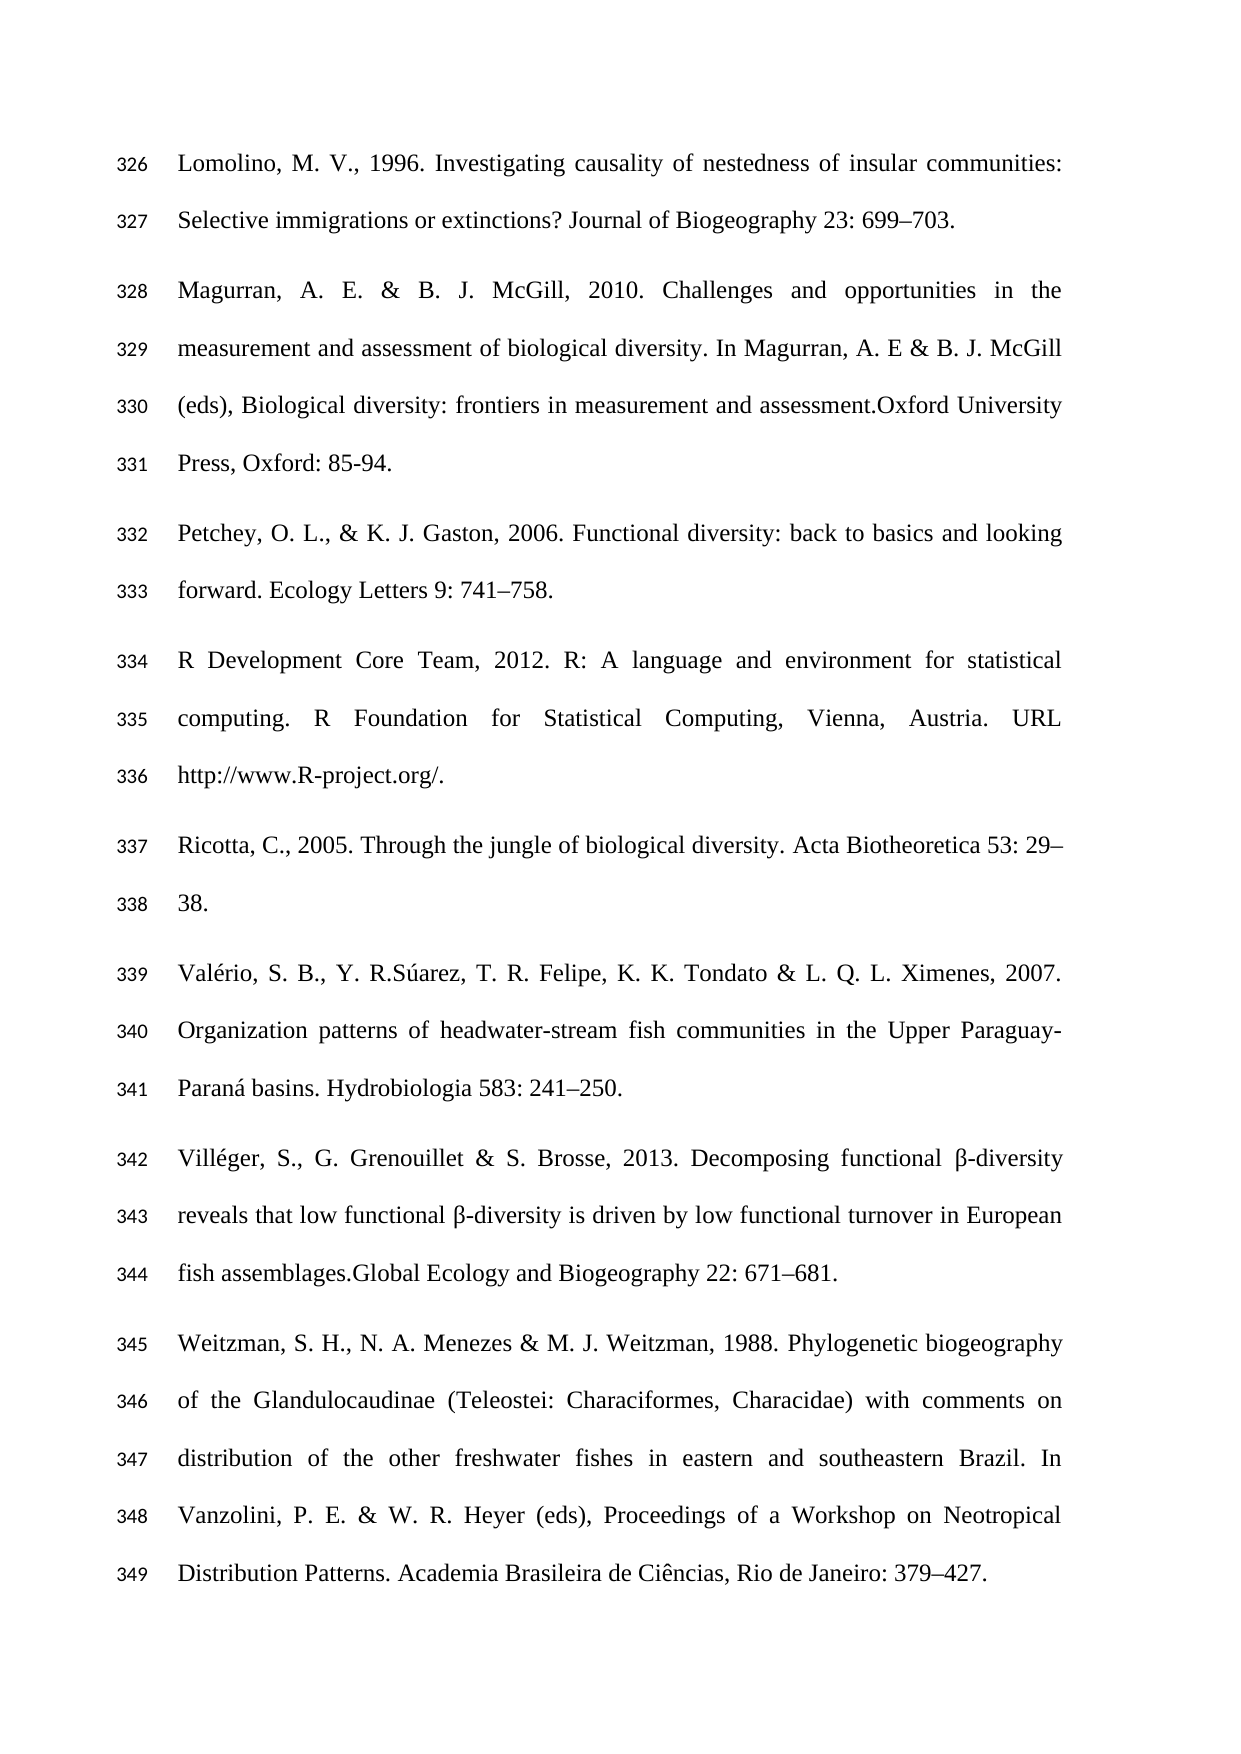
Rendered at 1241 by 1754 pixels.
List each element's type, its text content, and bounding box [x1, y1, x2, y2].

text Magurran, A. E. & B. J. McGill, 2010. Challenges and opportunities in the measurement and assessment of biological diversity. In Magurran, A. E & B. J. McGill (eds), Biological diversity: frontiers in measurement and assessment.Oxford University Press, Oxford: 85-94. [177, 275, 1063, 476]
text Valério, S. B., Y. R.Súarez, T. R. Felipe, K. K. Tondato & L. Q. L. Ximenes, 2007. Organization patterns of headwater-stream fish communities in the Upper Paraguay-Paraná basins. Hydrobiologia 583: 241–250. [177, 958, 1063, 1101]
text Lomolino, M. V., 1996. Investigating causality of nestedness of insular communities: Selective immigrations or extinctions? Journal of Biogeography 23: 699–703. [177, 148, 1063, 234]
text Weitzman, S. H., N. A. Menezes & M. J. Weitzman, 1988. Phylogenetic biogeography of the Glandulocaudinae (Teleostei: Characiformes, Characidae) with comments on distribution of the other freshwater fishes in eastern and southeastern Brazil. In Vanzolini, P. E. & W. R. Heyer (eds), Proceedings of a Workshop on Neotropical Distribution Patterns. Academia Brasileira de Ciências, Rio de Janeiro: 379–427. [177, 1328, 1063, 1586]
text R Development Core Team, 2012. R: A language and environment for statistical computing. R Foundation for Statistical Computing, Vienna, Austria. URL http://www.R-project.org/. [177, 645, 1063, 789]
text Petchey, O. L., & K. J. Gaston, 2006. Functional diversity: back to basics and looking forward. Ecology Letters 9: 741–758. [177, 518, 1063, 604]
text Ricotta, C., 2005. Through the jungle of biological diversity. Acta Biotheoretica 53: 29–38. [177, 830, 1063, 916]
text Villéger, S., G. Grenouillet & S. Brosse, 2013. Decomposing functional β-diversity reveals that low functional β-diversity is driven by low functional turnover in European fish assemblages.Global Ecology and Biogeography 22: 671–681. [177, 1143, 1063, 1286]
